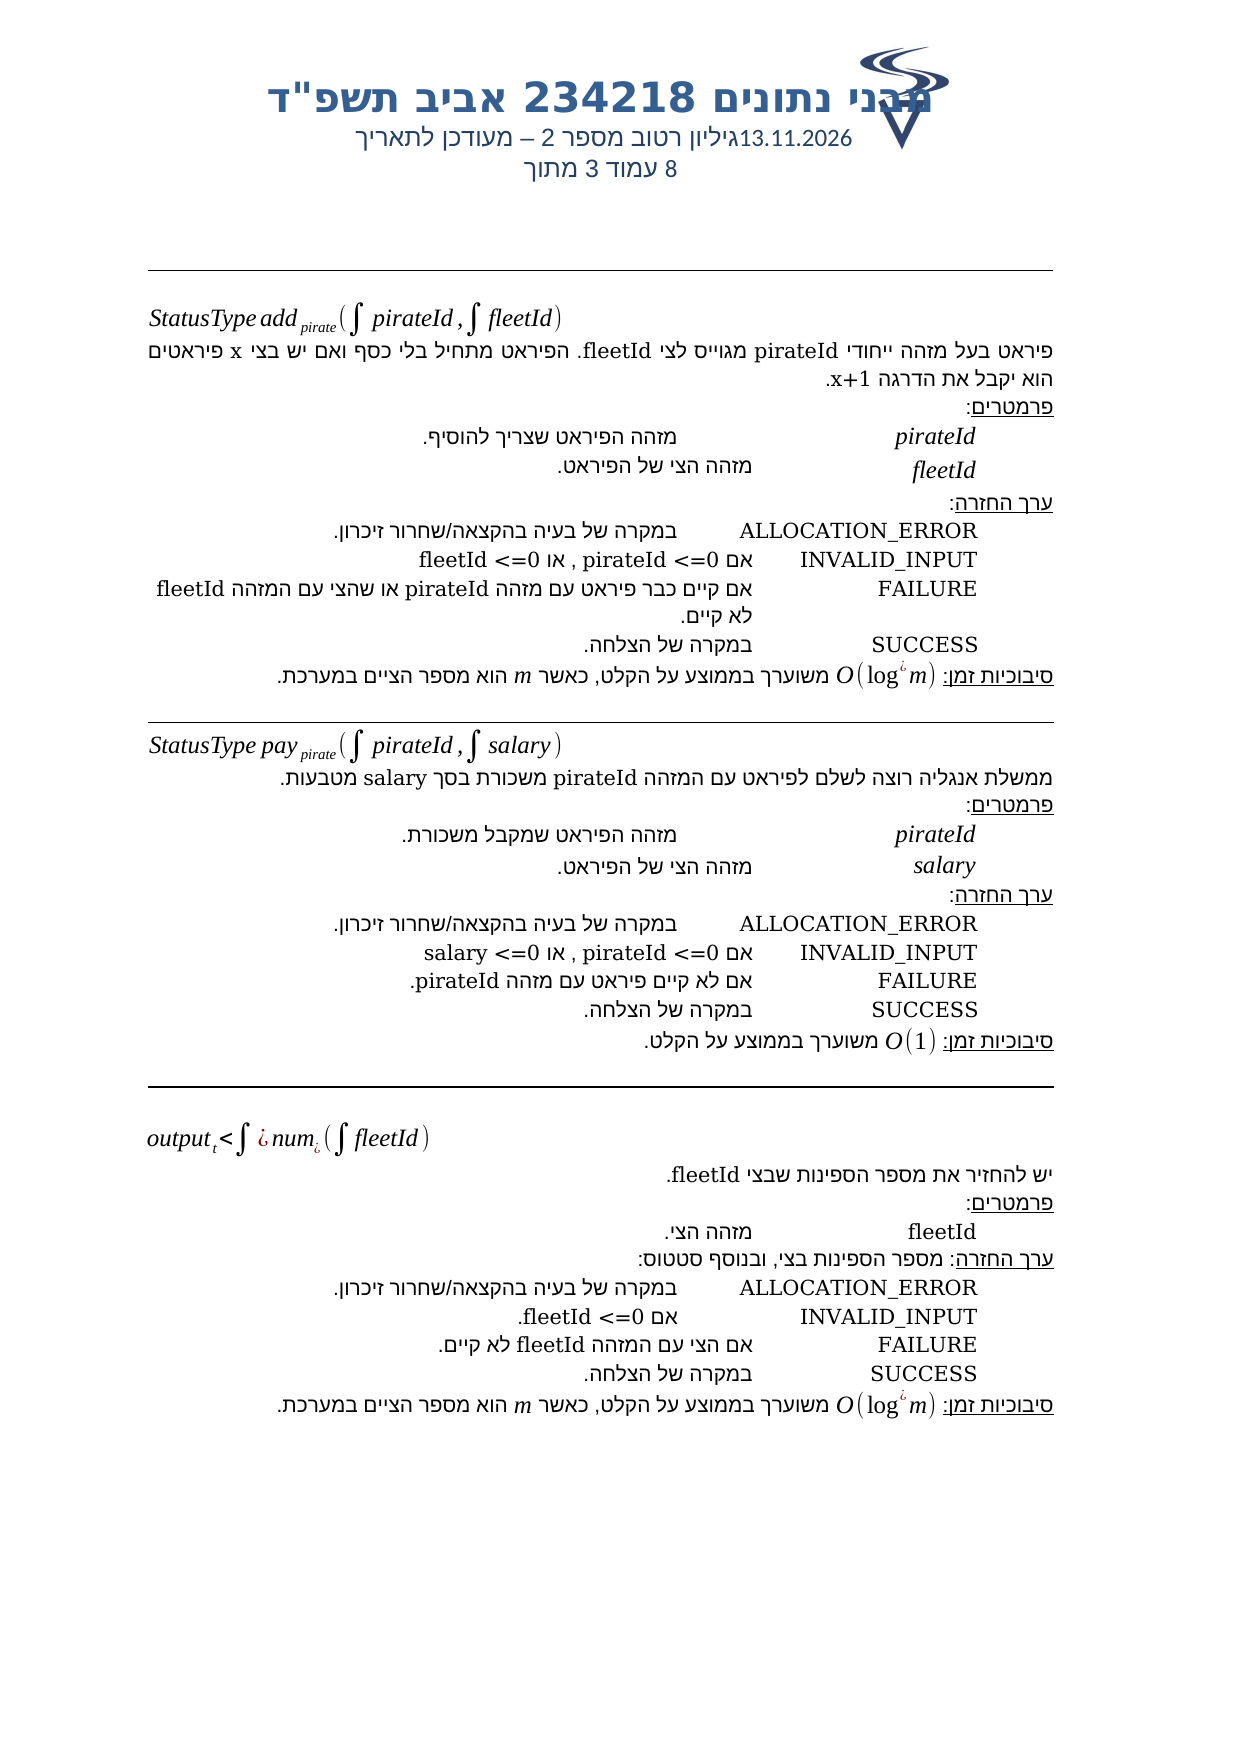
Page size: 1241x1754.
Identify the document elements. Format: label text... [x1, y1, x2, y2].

text פיראט בעל מזהה ייחודי pirateId מגוייס לצי fleetId. הפיראט מתחיל בלי כסף ואם יש בצי x פיראטים הוא יקבל את הדרגה x+1. [148, 338, 1054, 391]
picture [860, 46, 949, 150]
text ALLOCATION_ERROR במקרה של בעיה בהקצאה/שחרור זיכרון. [148, 911, 1053, 936]
text ALLOCATION_ERROR במקרה של בעיה בהקצאה/שחרור זיכרון. [148, 518, 1053, 543]
text SUCCESS במקרה של הצלחה. [148, 1361, 979, 1386]
text סיבוכיות זמן: משוערך בממוצע על הקלט, כאשר הוא מספר הציים במערכת. [148, 1390, 1054, 1420]
text SUCCESS במקרה של הצלחה. [148, 632, 979, 657]
text FAILURE אם הצי עם המזהה fleetId לא קיים. [148, 1332, 978, 1357]
text ערך החזרה: [148, 491, 1053, 514]
text ערך החזרה: [148, 883, 1053, 907]
text מזהה הצי של הפיראט. [148, 453, 1053, 487]
text פרמטרים: [148, 793, 1054, 817]
text פרמטרים: [148, 395, 1054, 419]
text יש להחזיר את מספר הספינות שבצי fleetId. [148, 1162, 1054, 1187]
text ממשלת אנגליה רוצה לשלם לפיראט עם המזהה pirateId משכורת בסך salary מטבעות. [148, 764, 1054, 789]
text fleetId מזהה הצי. [148, 1218, 1053, 1243]
text פרמטרים: [148, 1191, 1054, 1215]
text FAILURE אם לא קיים פיראט עם מזהה pirateId. [148, 968, 978, 993]
text INVALID_INPUT אם pirateId <=0 , או salary <=0 [148, 939, 978, 964]
text INVALID_INPUT אם pirateId <=0 , או fleetId <=0 [148, 547, 978, 572]
text SUCCESS במקרה של הצלחה. [148, 997, 979, 1022]
text FAILURE אם קיים כבר פיראט עם מזהה pirateId או שהצי עם המזהה fleetId לא קיים. [148, 576, 978, 628]
text סיבוכיות זמן: משוערך בממוצע על הקלט. [148, 1026, 1054, 1056]
text מזהה הפיראט שצריך להוסיף. [148, 422, 1053, 450]
text מזהה הצי של הפיראט. [148, 852, 1053, 879]
text INVALID_INPUT אם fleetId <=0. [148, 1303, 1053, 1328]
text סיבוכיות זמן: משוערך בממוצע על הקלט, כאשר הוא מספר הציים במערכת. [148, 660, 1054, 691]
text מזהה הפיראט שמקבל משכורת. [148, 821, 1053, 848]
text ALLOCATION_ERROR במקרה של בעיה בהקצאה/שחרור זיכרון. [148, 1275, 978, 1300]
text ערך החזרה: מספר הספינות בצי, ובנוסף סטטוס: [148, 1247, 1054, 1271]
